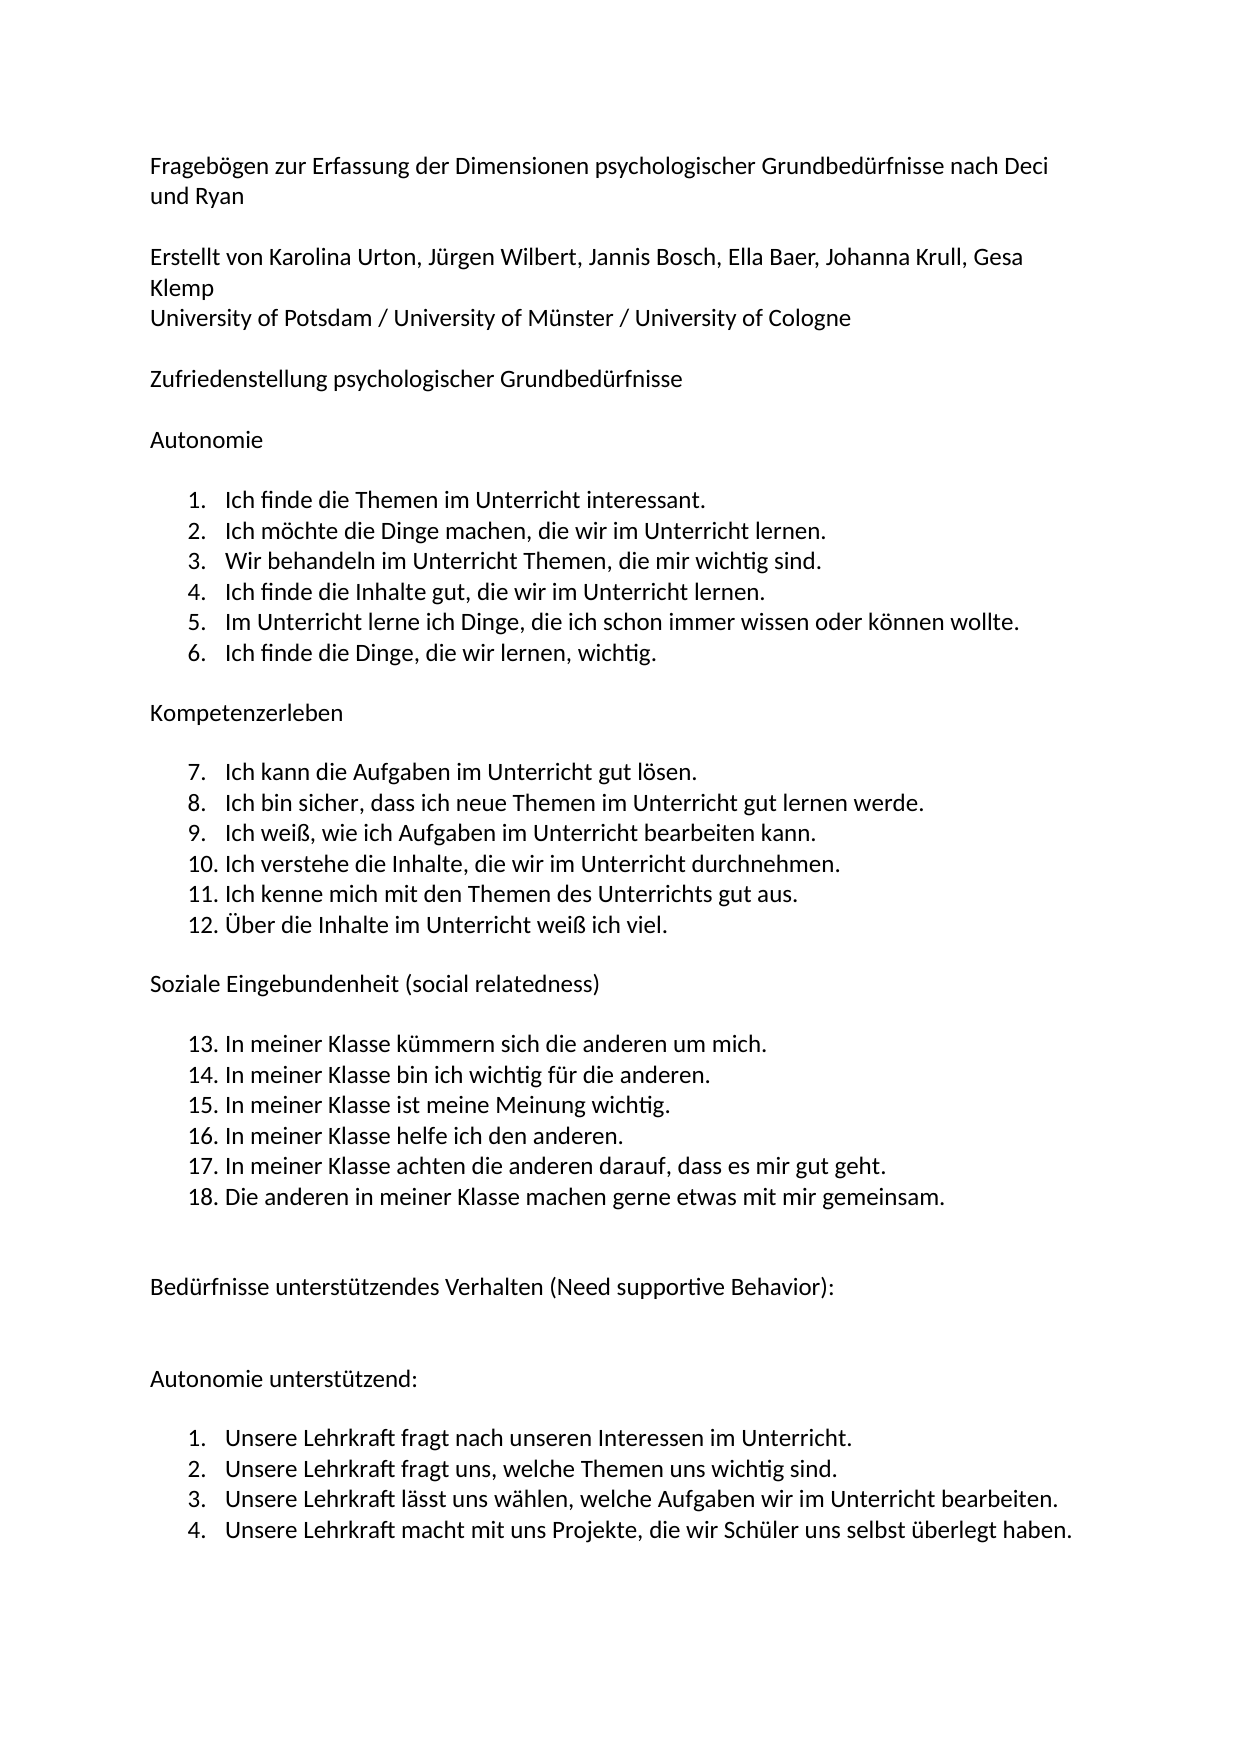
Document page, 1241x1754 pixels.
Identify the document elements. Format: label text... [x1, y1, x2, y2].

text Fragebögen zur Erfassung der Dimensionen psychologischer Grundbedürfnisse nach Deci und Ryan [150, 150, 1090, 211]
list Im Unterricht lerne ich Dinge, die ich schon immer wissen oder können wollte. [187, 606, 1090, 637]
list Ich kenne mich mit den Themen des Unterrichts gut aus. [187, 878, 1090, 909]
list Ich verstehe die Inhalte, die wir im Unterricht durchnehmen. [187, 848, 1090, 878]
text Kompetenzerleben [150, 697, 1090, 727]
text Soziale Eingebundenheit (social relatedness) [150, 969, 1090, 999]
list Ich finde die Inhalte gut, die wir im Unterricht lernen. [187, 576, 1090, 606]
list In meiner Klasse ist meine Meinung wichtig. [187, 1089, 1090, 1120]
list Ich finde die Themen im Unterricht interessant. [187, 484, 1090, 515]
text Autonomie [150, 425, 1090, 455]
list Ich bin sicher, dass ich neue Themen im Unterricht gut lernen werde. [187, 787, 1090, 817]
text Autonomie unterstützend: [150, 1363, 1090, 1393]
list In meiner Klasse bin ich wichtig für die anderen. [187, 1059, 1090, 1089]
list In meiner Klasse helfe ich den anderen. [187, 1120, 1090, 1150]
list In meiner Klasse achten die anderen darauf, dass es mir gut geht. [187, 1150, 1090, 1181]
list Ich möchte die Dinge machen, die wir im Unterricht lernen. [187, 515, 1090, 545]
list Ich weiß, wie ich Aufgaben im Unterricht bearbeiten kann. [187, 817, 1090, 848]
list In meiner Klasse kümmern sich die anderen um mich. [187, 1028, 1090, 1059]
text University of Potsdam / University of Münster / University of Cologne [150, 303, 1090, 333]
text Zufriedenstellung psychologischer Grundbedürfnisse [150, 364, 1090, 394]
list Unsere Lehrkraft fragt nach unseren Interessen im Unterricht. [187, 1422, 1090, 1453]
text Erstellt von Karolina Urton, Jürgen Wilbert, Jannis Bosch, Ella Baer, Johanna Krull, Gesa Klemp [150, 242, 1090, 303]
list Ich finde die Dinge, die wir lernen, wichtig. [187, 637, 1090, 667]
list Unsere Lehrkraft macht mit uns Projekte, die wir Schüler uns selbst überlegt haben. [187, 1514, 1090, 1544]
list Unsere Lehrkraft fragt uns, welche Themen uns wichtig sind. [187, 1453, 1090, 1483]
text Bedürfnisse unterstützendes Verhalten (Need supportive Behavior): [150, 1271, 1090, 1302]
list Ich kann die Aufgaben im Unterricht gut lösen. [187, 756, 1090, 787]
list Unsere Lehrkraft lässt uns wählen, welche Aufgaben wir im Unterricht bearbeiten. [187, 1483, 1090, 1514]
list Wir behandeln im Unterricht Themen, die mir wichtig sind. [187, 545, 1090, 576]
list Die anderen in meiner Klasse machen gerne etwas mit mir gemeinsam. [187, 1181, 1090, 1211]
list Über die Inhalte im Unterricht weiß ich viel. [187, 909, 1090, 939]
